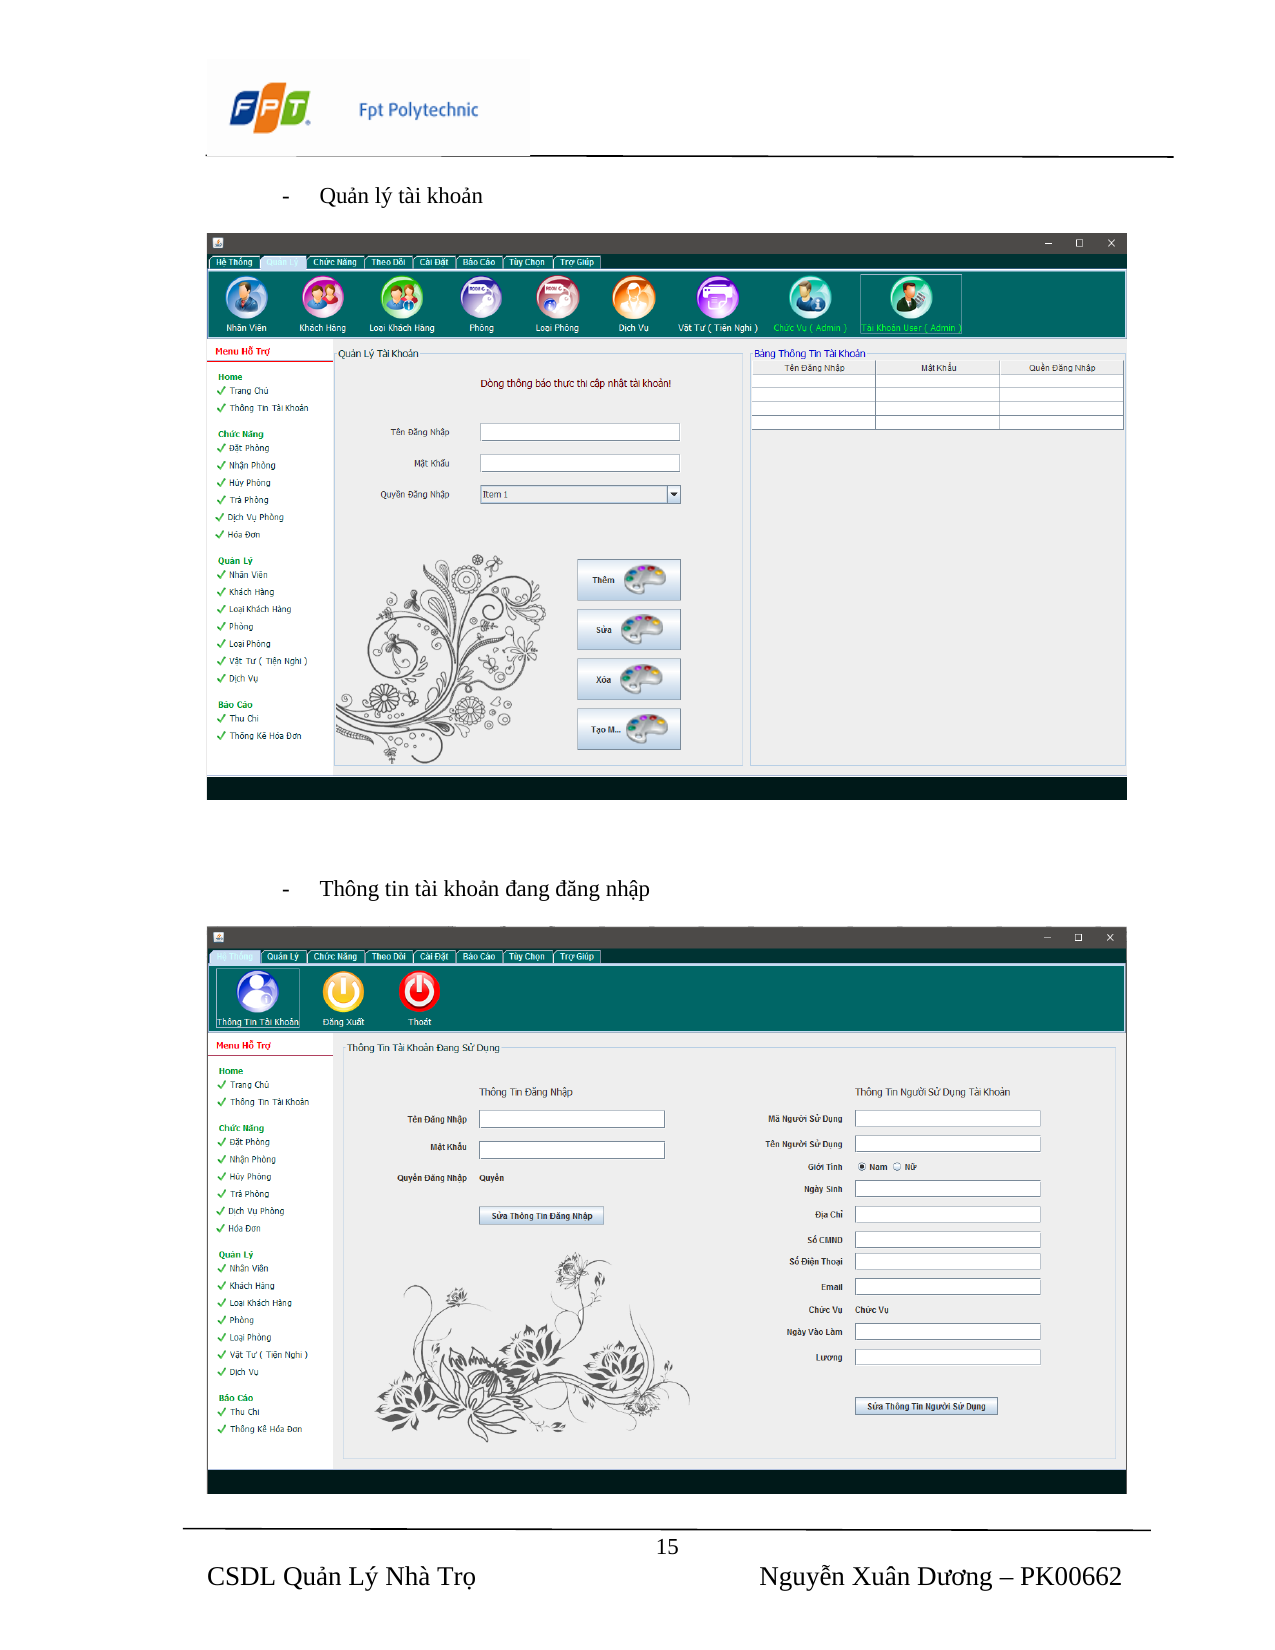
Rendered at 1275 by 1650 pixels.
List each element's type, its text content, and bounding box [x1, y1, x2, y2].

picture [206, 59, 531, 156]
list Quản lý tài khoản [282, 182, 1127, 209]
picture [206, 926, 1127, 1494]
picture [206, 233, 1127, 800]
list Thông tin tài khoản đang đăng nhập [282, 876, 1127, 902]
